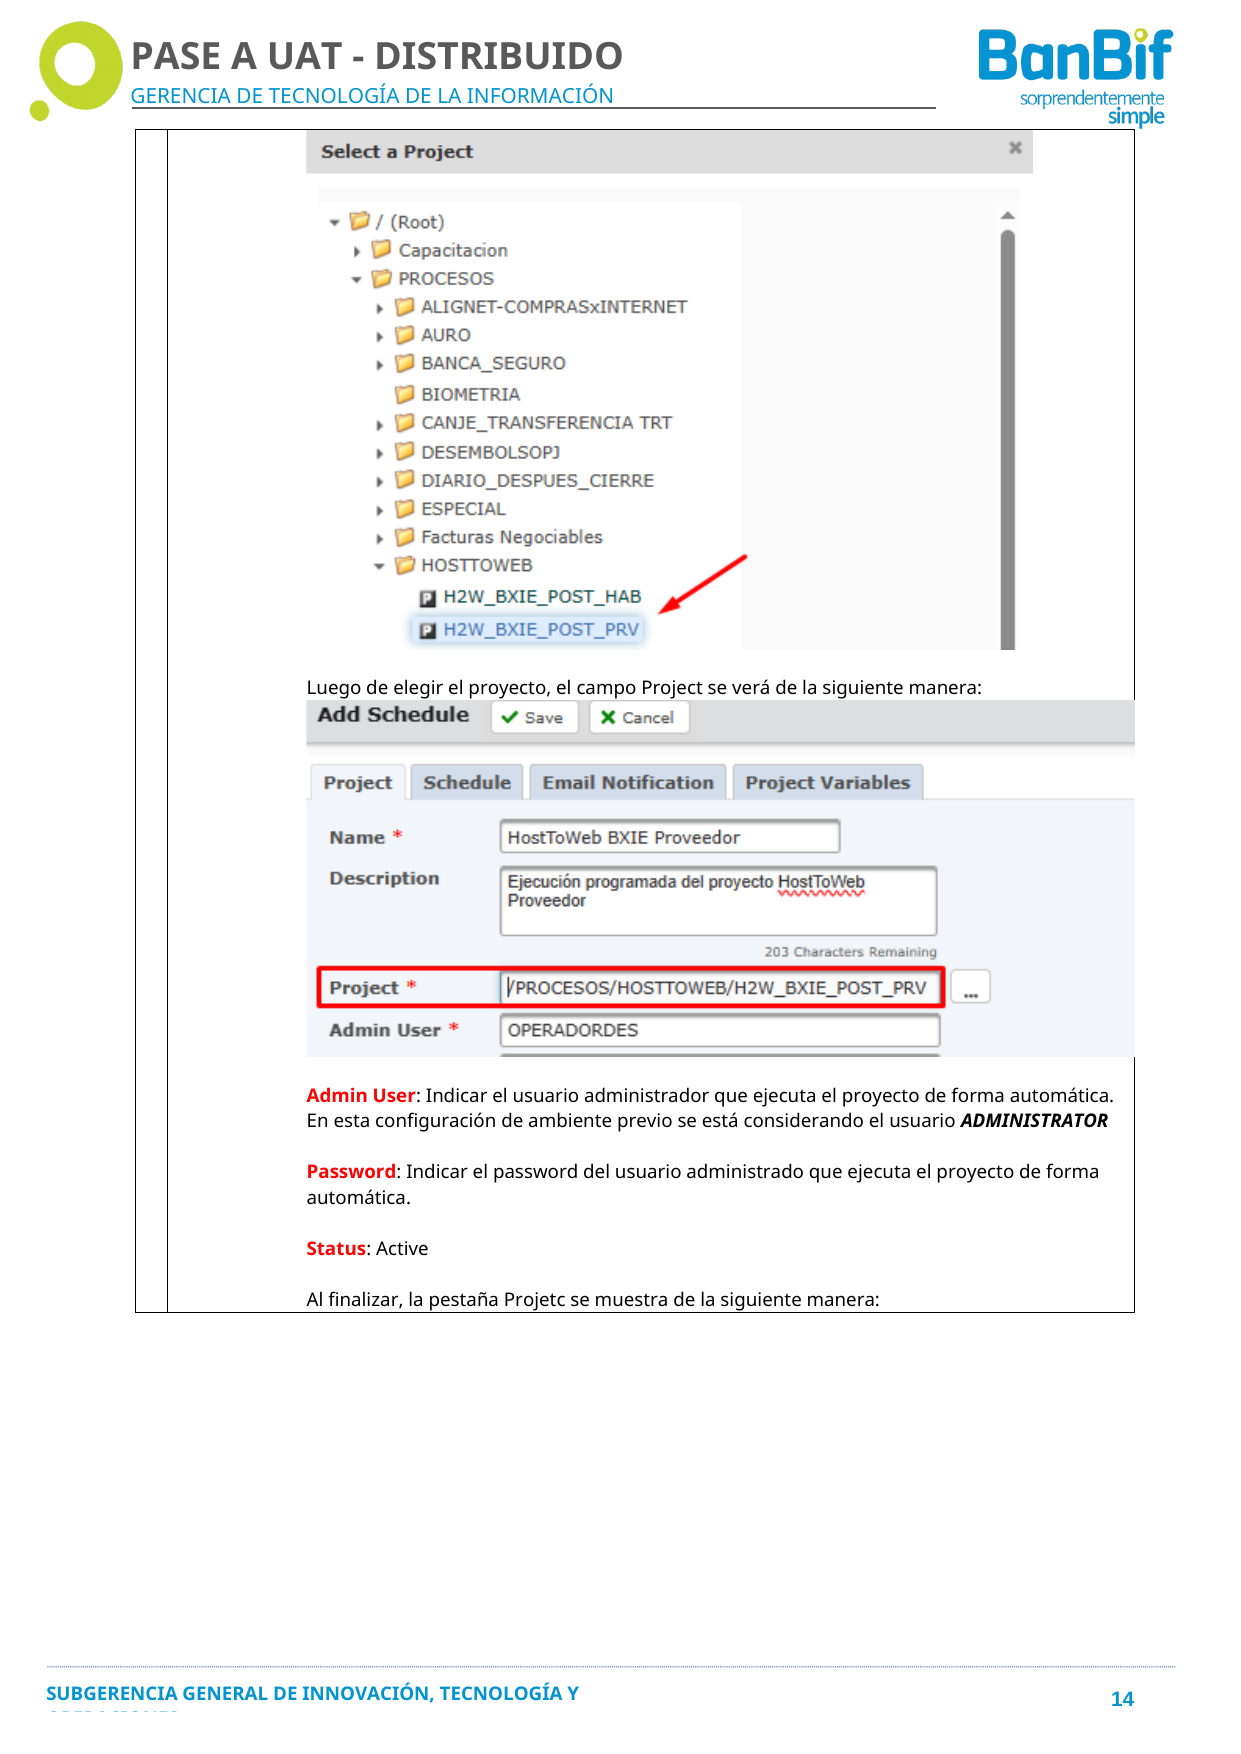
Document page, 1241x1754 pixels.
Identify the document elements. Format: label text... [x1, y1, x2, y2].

picture [975, 16, 1177, 138]
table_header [168, 130, 1134, 1312]
picture [23, 14, 133, 130]
picture [306, 700, 1135, 1057]
table_header 1 [136, 130, 167, 1312]
picture [306, 130, 1033, 650]
